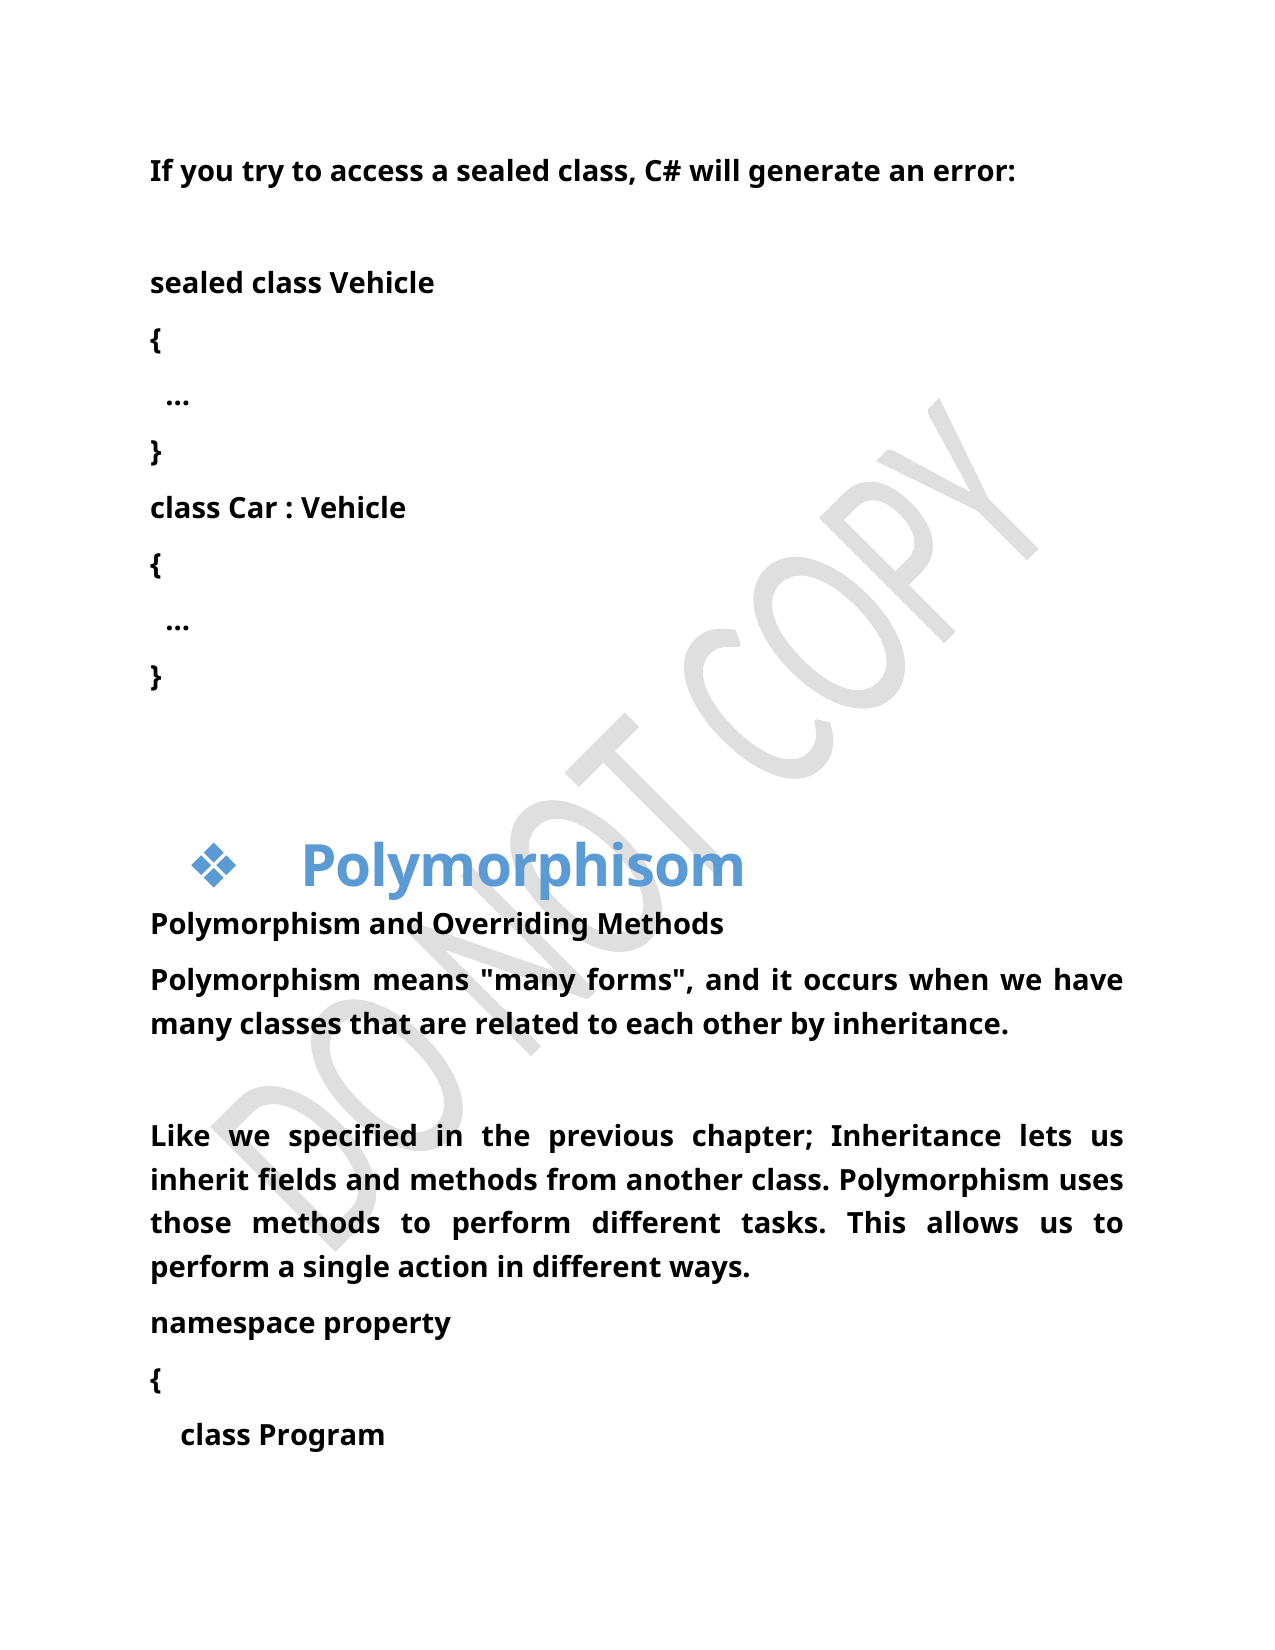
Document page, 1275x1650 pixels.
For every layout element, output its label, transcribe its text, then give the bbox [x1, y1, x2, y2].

text sealed class Vehicle [150, 262, 1125, 302]
text Like we specified in the previous chapter; Inheritance lets us inherit fields and methods from another class. Polymorphism uses those methods to perform different tasks. This allows us to perform a single action in different ways. [150, 1115, 1125, 1286]
title Polymorphisom [187, 824, 1125, 903]
text namespace property [150, 1302, 1125, 1342]
text class Program [150, 1415, 1125, 1454]
text } [150, 655, 1125, 695]
text ... [150, 374, 1125, 414]
text } [150, 431, 1125, 470]
text { [150, 543, 1125, 583]
text class Car : Vehicle [150, 487, 1125, 527]
text Polymorphism and Overriding Methods [150, 903, 1125, 943]
text If you try to access a sealed class, C# will generate an error: [150, 150, 1125, 190]
text { [150, 1358, 1125, 1398]
text Polymorphism means "many forms", and it occurs when we have many classes that are related to each other by inheritance. [150, 959, 1125, 1043]
text { [150, 318, 1125, 358]
text ... [150, 599, 1125, 639]
